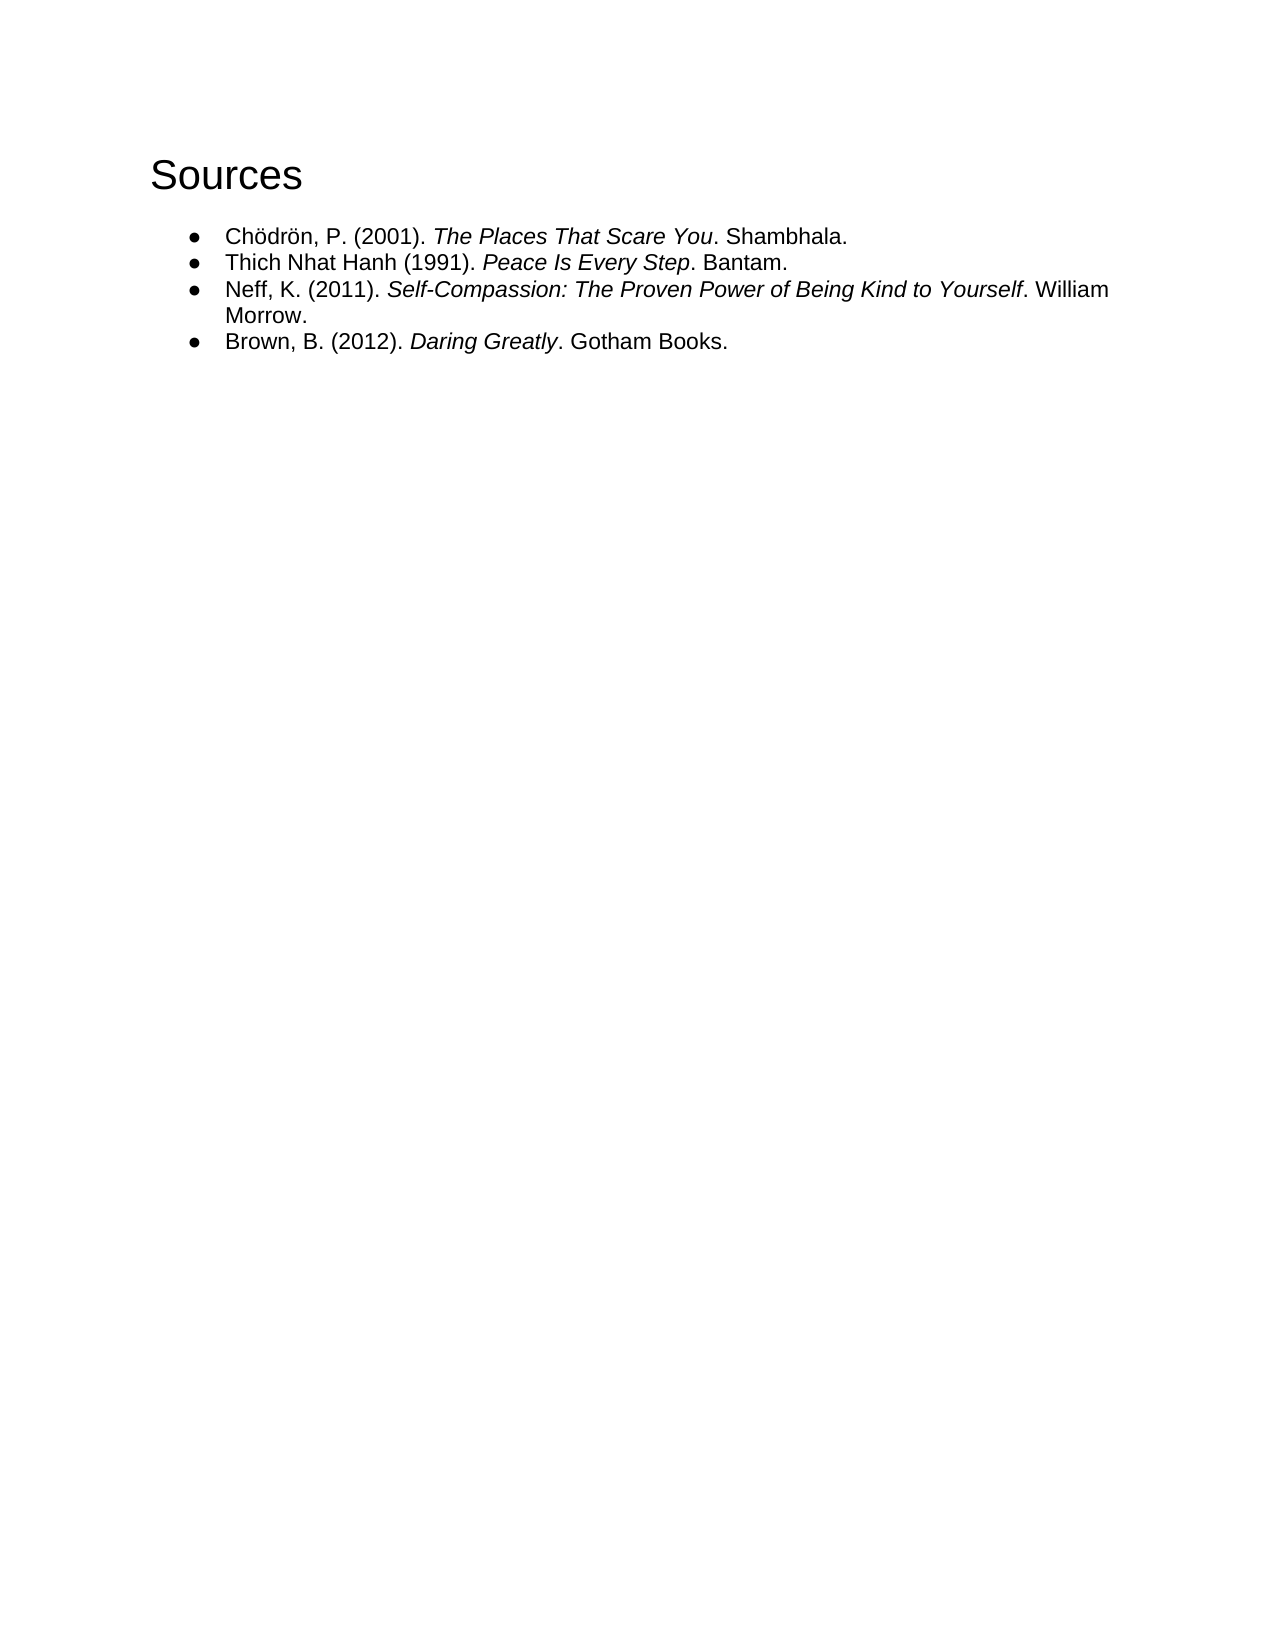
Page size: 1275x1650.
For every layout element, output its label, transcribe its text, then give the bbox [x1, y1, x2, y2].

subtitle Sources [150, 150, 1125, 198]
list Neff, K. (2011). Self-Compassion: The Proven Power of Being Kind to Yourself. William Morrow. [187, 276, 1125, 328]
list Chödrön, P. (2001). The Places That Scare You. Shambhala. [187, 223, 1125, 249]
list Brown, B. (2012). Daring Greatly. Gotham Books. [187, 328, 1125, 355]
list Thich Nhat Hanh (1991). Peace Is Every Step. Bantam. [187, 249, 1125, 276]
